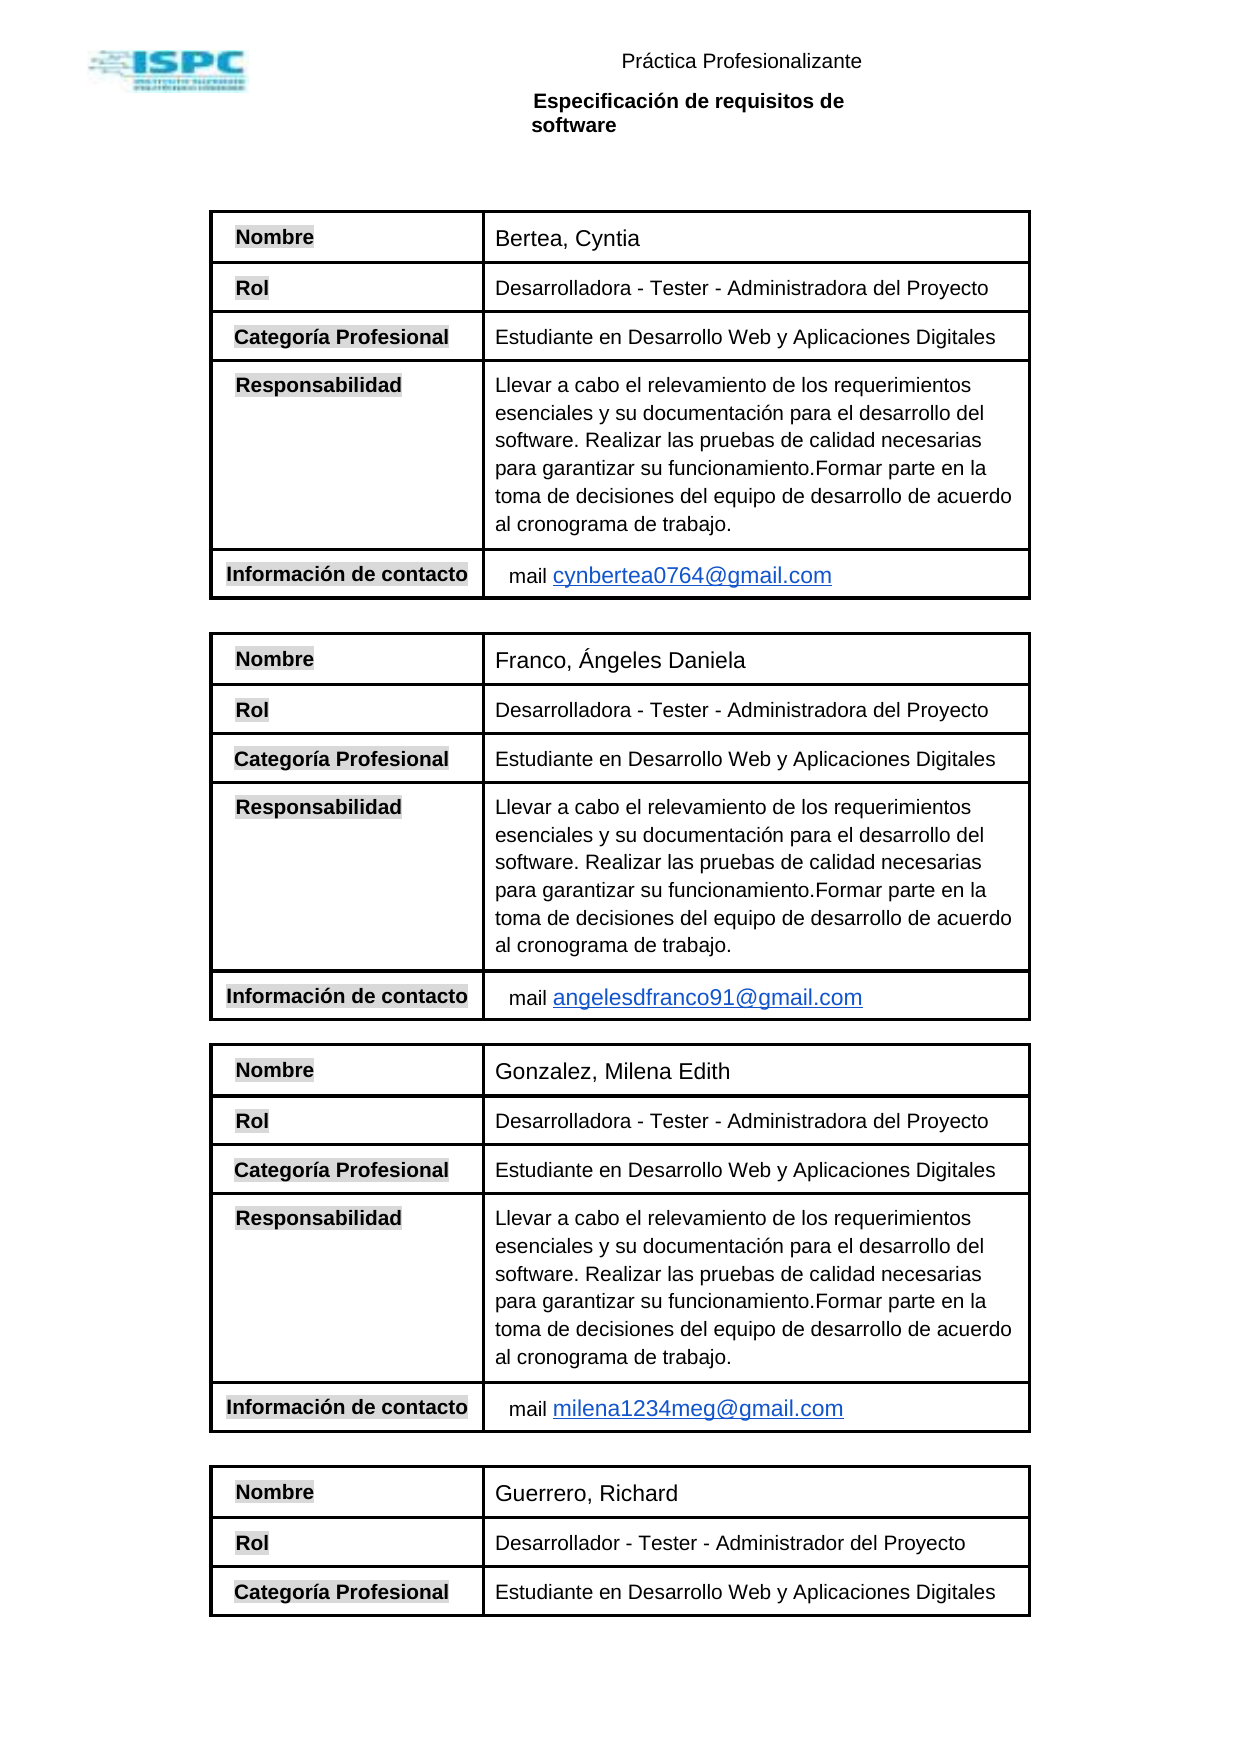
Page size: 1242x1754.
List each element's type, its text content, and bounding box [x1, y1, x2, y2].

table_cell Categoría Profesional [213, 313, 482, 359]
table_cell Estudiante en Desarrollo Web y Aplicaciones Digitales [485, 1146, 1028, 1192]
table_cell Desarrolladora - Tester - Administradora del Proyecto [485, 1098, 1028, 1143]
table_cell mail cynbertea0764@gmail.com [485, 551, 1028, 596]
table_cell Desarrolladora - Tester - Administradora del Proyecto [485, 264, 1028, 310]
table_header Bertea, Cyntia [485, 213, 1028, 261]
table_cell Responsabilidad [213, 784, 482, 969]
table_cell Desarrolladora - Tester - Administradora del Proyecto [485, 686, 1028, 732]
table_header Nombre [213, 1046, 482, 1094]
table_header Nombre [213, 1468, 482, 1516]
table_cell Información de contacto [213, 973, 482, 1018]
table_cell Categoría Profesional [213, 1146, 482, 1192]
table_cell Rol [213, 264, 482, 310]
table_cell Estudiante en Desarrollo Web y Aplicaciones Digitales [485, 313, 1028, 359]
table_cell Categoría Profesional [213, 735, 482, 781]
table_cell Responsabilidad [213, 362, 482, 547]
picture [87, 50, 250, 93]
table_cell mail milena1234meg@gmail.com [485, 1384, 1028, 1429]
table_cell Rol [213, 1519, 482, 1565]
table_cell Rol [213, 686, 482, 732]
table_cell Estudiante en Desarrollo Web y Aplicaciones Digitales [485, 735, 1028, 781]
table_cell Rol [213, 1098, 482, 1143]
table_cell Estudiante en Desarrollo Web y Aplicaciones Digitales [485, 1568, 1028, 1614]
table_cell Desarrollador - Tester - Administrador del Proyecto [485, 1519, 1028, 1565]
table_cell mail angelesdfranco91@gmail.com [485, 973, 1028, 1018]
table_cell Categoría Profesional [213, 1568, 482, 1614]
table_cell Responsabilidad [213, 1195, 482, 1381]
table_cell Información de contacto [213, 551, 482, 596]
table_header Nombre [213, 213, 482, 261]
table_header Guerrero, Richard [485, 1468, 1028, 1516]
table_cell Información de contacto [213, 1384, 482, 1429]
table_header Nombre [213, 635, 482, 683]
table_header Gonzalez, Milena Edith [485, 1046, 1028, 1094]
table_header Franco, Ángeles Daniela [485, 635, 1028, 683]
